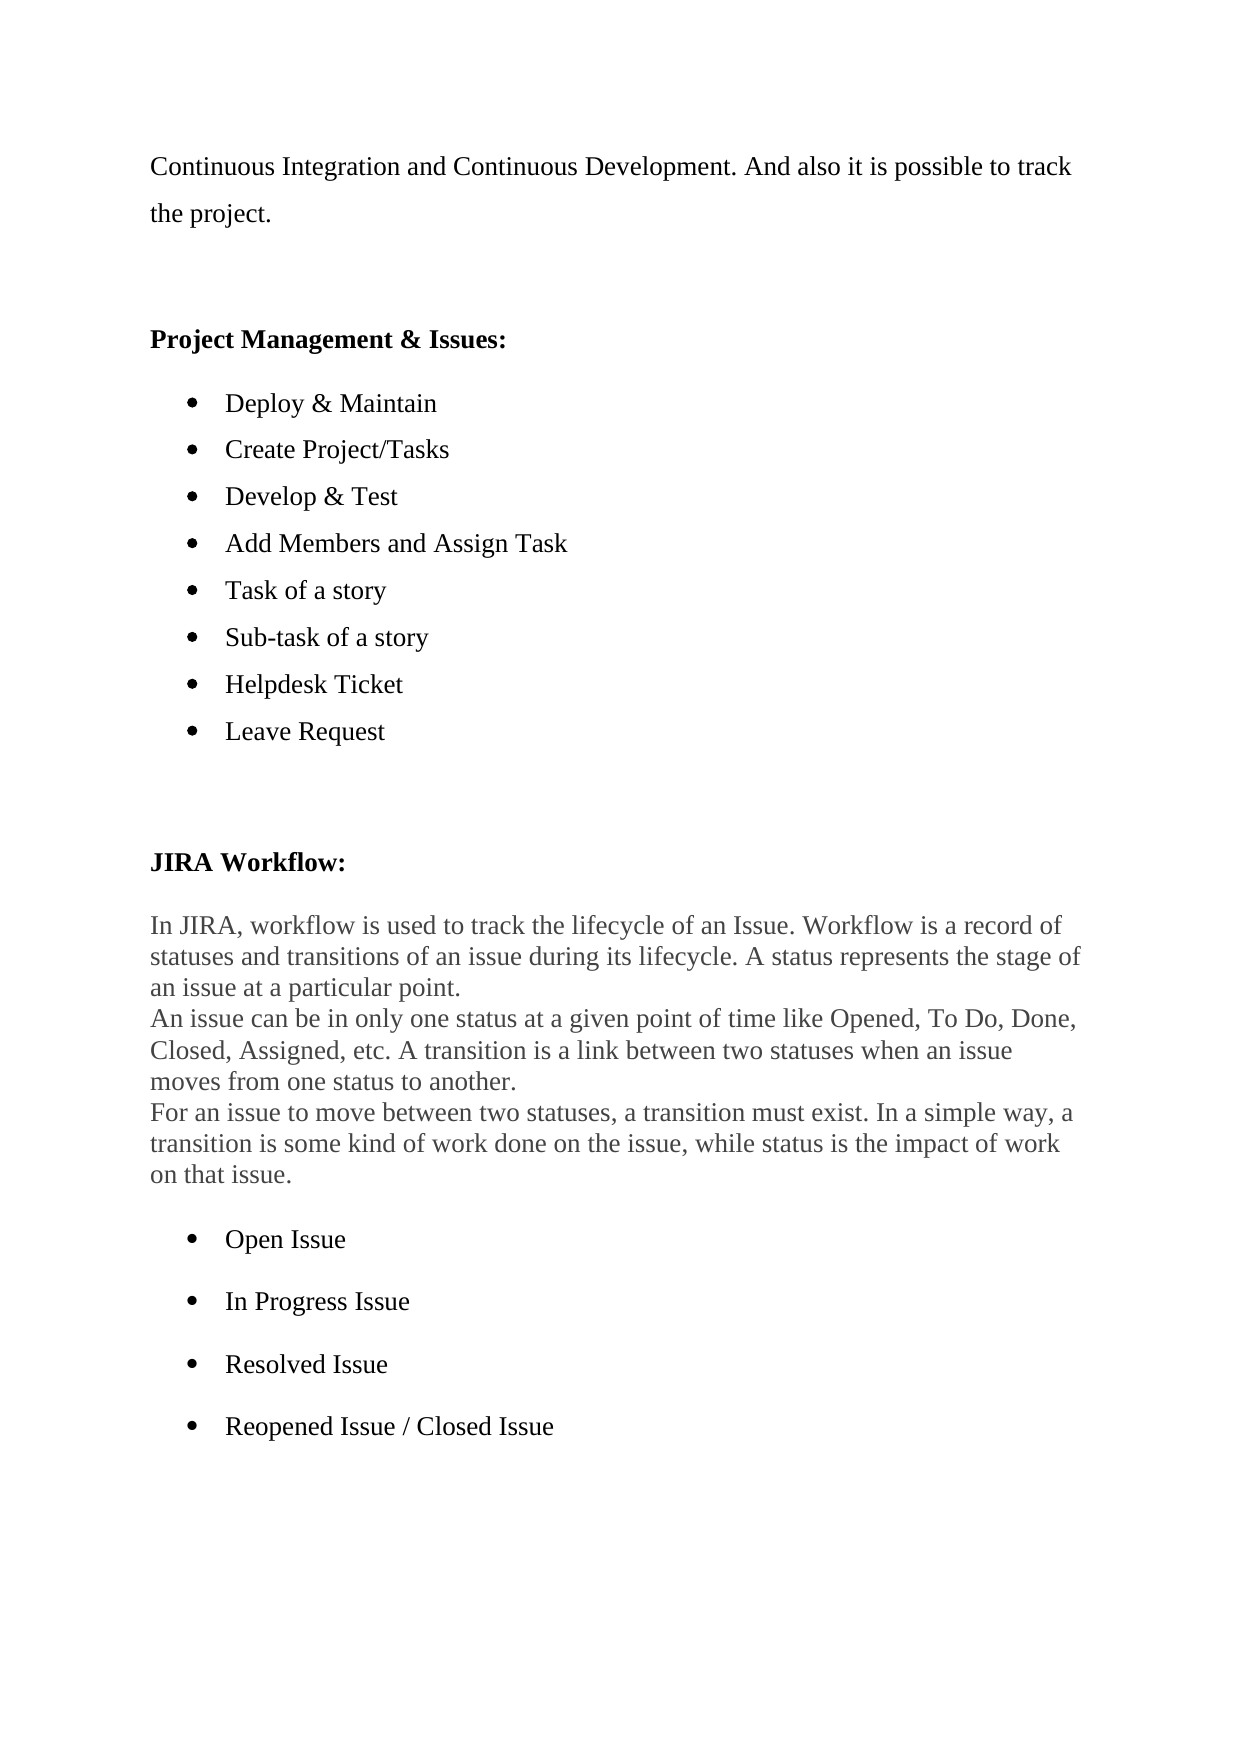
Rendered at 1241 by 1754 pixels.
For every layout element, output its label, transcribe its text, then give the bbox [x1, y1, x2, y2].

text In JIRA, workflow is used to track the lifecycle of an Issue. Workflow is a record of statuses and transitions of an issue during its lifecycle. A status represents the stage of an issue at a particular point. [150, 909, 1090, 1003]
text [150, 150, 1090, 228]
list Helpdesk Ticket [187, 668, 1090, 699]
text An issue can be in only one status at a given point of time like Opened, To Do, Done, Closed, Assigned, etc. A transition is a link between two statuses when an issue moves from one status to another. [150, 1003, 1090, 1096]
list Resolved Issue [187, 1348, 1090, 1379]
list Task of a story [187, 574, 1090, 605]
text Project Management & Issues: [150, 323, 1090, 354]
list Create Project/Tasks [187, 433, 1090, 465]
list Leave Request [187, 715, 1090, 746]
list Develop & Test [187, 480, 1090, 512]
text For an issue to move between two statuses, a transition must exist. In a simple way, a transition is some kind of work done on the issue, while status is the impact of work on that issue. [150, 1096, 1090, 1189]
list Reopened Issue / Closed Issue [187, 1410, 1090, 1442]
list In Progress Issue [187, 1285, 1090, 1317]
list Open Issue [187, 1223, 1090, 1254]
list Add Members and Assign Task [187, 527, 1090, 558]
list Sub-task of a story [187, 621, 1090, 652]
list Deploy & Maintain [187, 387, 1090, 418]
text JIRA Workflow: [150, 846, 1090, 877]
